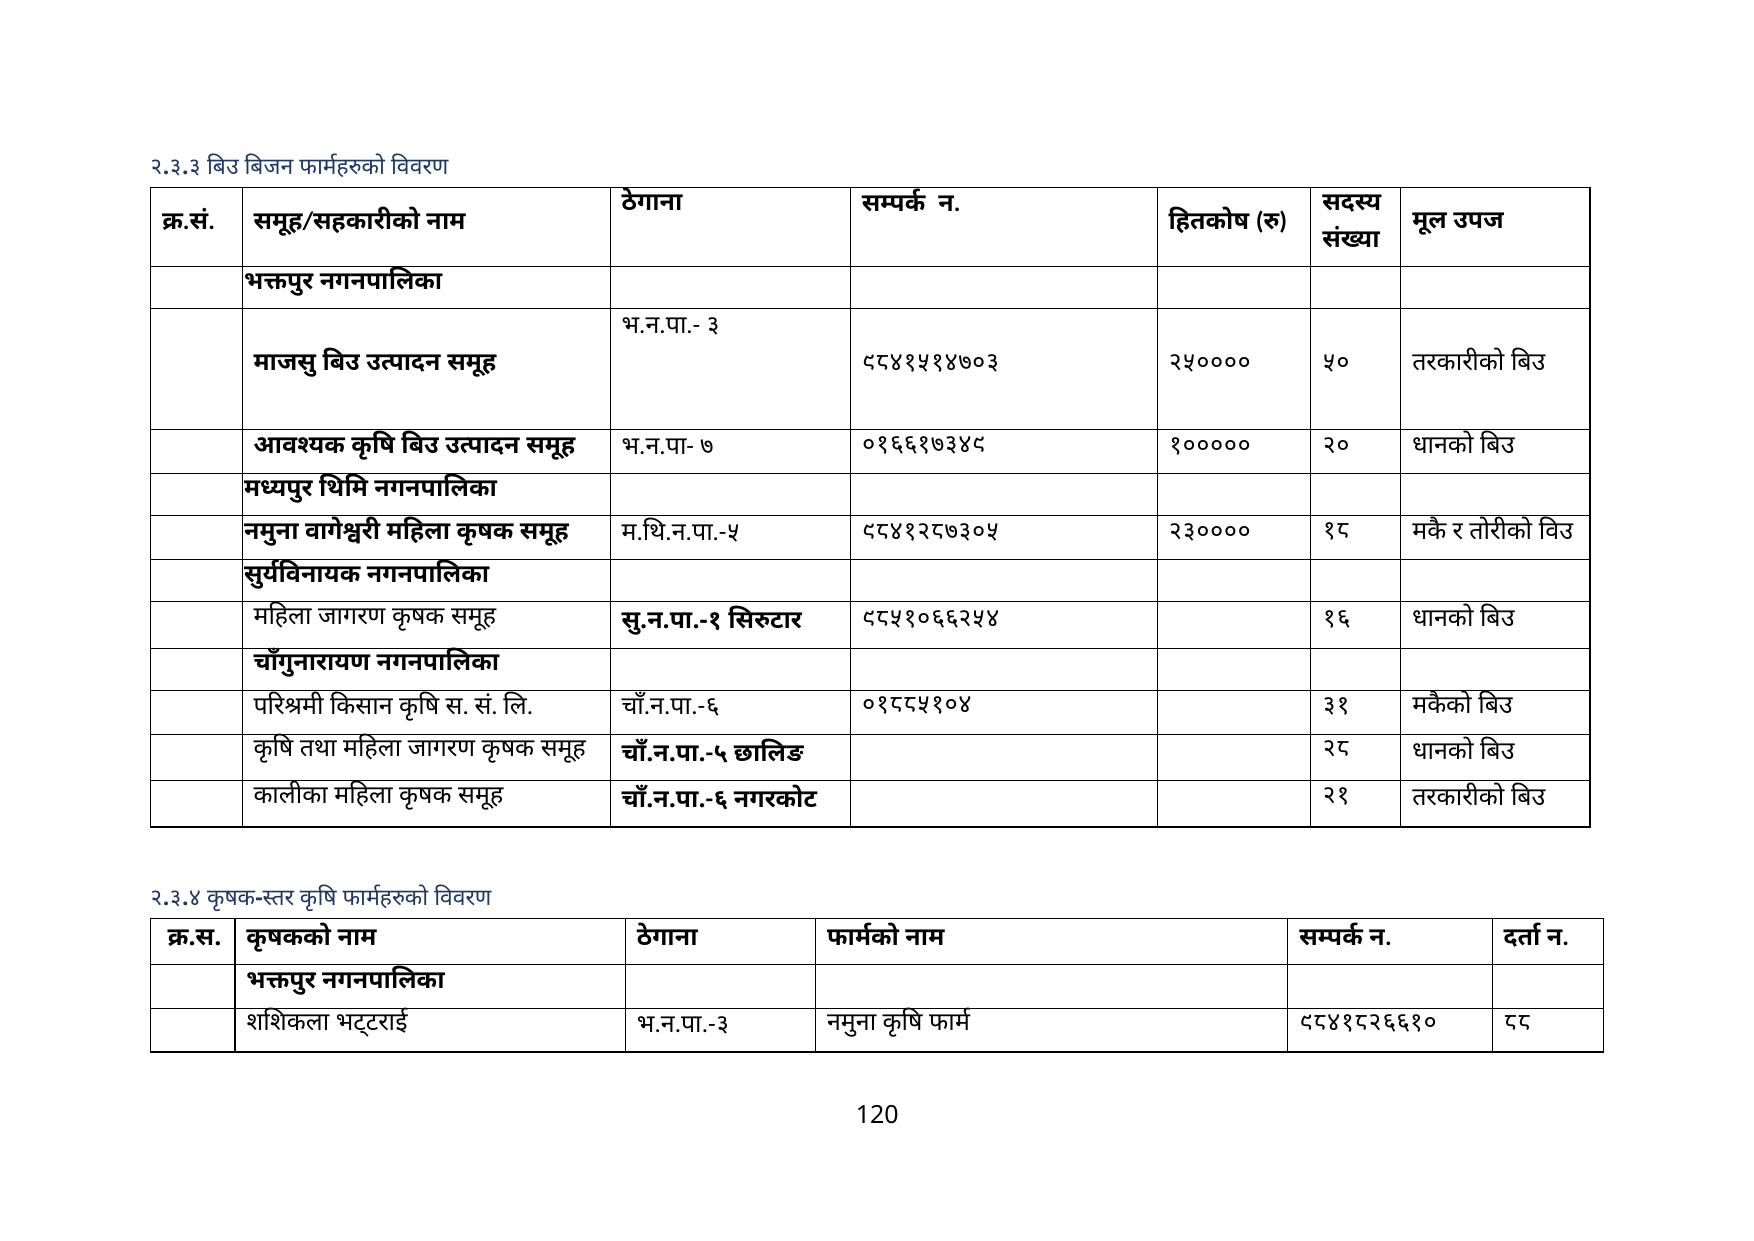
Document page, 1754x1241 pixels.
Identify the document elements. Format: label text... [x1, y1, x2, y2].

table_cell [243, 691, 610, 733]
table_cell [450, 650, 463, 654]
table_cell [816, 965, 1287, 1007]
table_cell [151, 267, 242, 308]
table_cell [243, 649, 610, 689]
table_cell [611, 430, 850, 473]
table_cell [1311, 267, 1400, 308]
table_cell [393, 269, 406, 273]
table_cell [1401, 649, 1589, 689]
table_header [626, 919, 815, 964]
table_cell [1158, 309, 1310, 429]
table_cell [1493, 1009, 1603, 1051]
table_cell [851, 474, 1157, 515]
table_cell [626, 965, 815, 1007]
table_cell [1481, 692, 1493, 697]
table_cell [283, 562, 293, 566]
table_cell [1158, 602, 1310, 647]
subtitle २.३.४ कृषक-स्तर कृषि फार्महरुको विवरण [150, 881, 1604, 915]
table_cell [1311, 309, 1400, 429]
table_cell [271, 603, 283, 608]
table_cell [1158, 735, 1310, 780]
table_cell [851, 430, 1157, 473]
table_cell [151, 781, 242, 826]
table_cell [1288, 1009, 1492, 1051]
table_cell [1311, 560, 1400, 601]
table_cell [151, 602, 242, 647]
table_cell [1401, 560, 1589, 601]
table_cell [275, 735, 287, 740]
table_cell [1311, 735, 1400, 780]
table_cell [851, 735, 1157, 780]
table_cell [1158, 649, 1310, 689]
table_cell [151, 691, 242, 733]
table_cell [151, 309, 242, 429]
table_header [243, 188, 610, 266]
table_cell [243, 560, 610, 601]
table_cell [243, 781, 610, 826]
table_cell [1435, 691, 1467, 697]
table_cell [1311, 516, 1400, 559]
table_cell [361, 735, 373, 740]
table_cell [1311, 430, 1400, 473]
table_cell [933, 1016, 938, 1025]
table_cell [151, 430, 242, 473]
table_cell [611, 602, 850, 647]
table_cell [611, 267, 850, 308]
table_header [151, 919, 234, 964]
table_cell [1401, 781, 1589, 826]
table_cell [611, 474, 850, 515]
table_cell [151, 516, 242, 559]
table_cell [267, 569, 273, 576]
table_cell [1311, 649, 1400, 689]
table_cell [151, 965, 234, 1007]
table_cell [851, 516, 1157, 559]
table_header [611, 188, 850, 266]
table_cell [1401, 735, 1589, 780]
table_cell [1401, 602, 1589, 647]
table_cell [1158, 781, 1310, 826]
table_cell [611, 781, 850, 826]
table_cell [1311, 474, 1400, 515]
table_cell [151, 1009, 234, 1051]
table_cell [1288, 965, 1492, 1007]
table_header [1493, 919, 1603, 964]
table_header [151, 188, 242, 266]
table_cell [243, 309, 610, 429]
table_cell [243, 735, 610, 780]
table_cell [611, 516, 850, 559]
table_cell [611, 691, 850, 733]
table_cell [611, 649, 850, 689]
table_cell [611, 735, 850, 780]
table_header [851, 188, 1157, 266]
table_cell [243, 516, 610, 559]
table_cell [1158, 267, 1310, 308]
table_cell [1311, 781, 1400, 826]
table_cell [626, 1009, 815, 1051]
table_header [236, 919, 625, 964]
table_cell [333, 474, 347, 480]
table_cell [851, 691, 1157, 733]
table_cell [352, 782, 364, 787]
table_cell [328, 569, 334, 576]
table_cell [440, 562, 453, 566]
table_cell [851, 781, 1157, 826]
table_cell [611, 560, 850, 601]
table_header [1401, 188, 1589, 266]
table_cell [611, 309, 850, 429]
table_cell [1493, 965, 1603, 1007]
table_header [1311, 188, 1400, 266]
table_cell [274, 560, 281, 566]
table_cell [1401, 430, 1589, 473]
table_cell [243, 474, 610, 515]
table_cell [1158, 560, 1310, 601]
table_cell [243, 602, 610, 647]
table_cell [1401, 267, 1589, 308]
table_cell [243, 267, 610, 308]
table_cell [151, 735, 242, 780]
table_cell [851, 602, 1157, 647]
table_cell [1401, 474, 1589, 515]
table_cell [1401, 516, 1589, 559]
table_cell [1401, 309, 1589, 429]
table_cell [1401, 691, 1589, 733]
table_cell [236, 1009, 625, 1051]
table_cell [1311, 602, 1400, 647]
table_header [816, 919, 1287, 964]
subtitle २.३.३ बिउ बिजन फार्महरुको विवरण [150, 150, 1604, 184]
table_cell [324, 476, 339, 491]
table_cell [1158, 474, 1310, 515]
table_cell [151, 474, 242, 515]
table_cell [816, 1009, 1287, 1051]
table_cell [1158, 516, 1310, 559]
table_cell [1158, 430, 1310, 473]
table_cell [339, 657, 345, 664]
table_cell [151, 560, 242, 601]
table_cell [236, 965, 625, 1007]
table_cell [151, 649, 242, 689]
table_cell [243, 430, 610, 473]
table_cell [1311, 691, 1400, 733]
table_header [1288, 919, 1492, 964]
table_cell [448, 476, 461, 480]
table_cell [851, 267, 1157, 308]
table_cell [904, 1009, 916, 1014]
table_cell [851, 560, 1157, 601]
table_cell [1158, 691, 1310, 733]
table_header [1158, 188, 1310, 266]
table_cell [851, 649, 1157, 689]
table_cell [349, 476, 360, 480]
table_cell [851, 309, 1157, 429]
